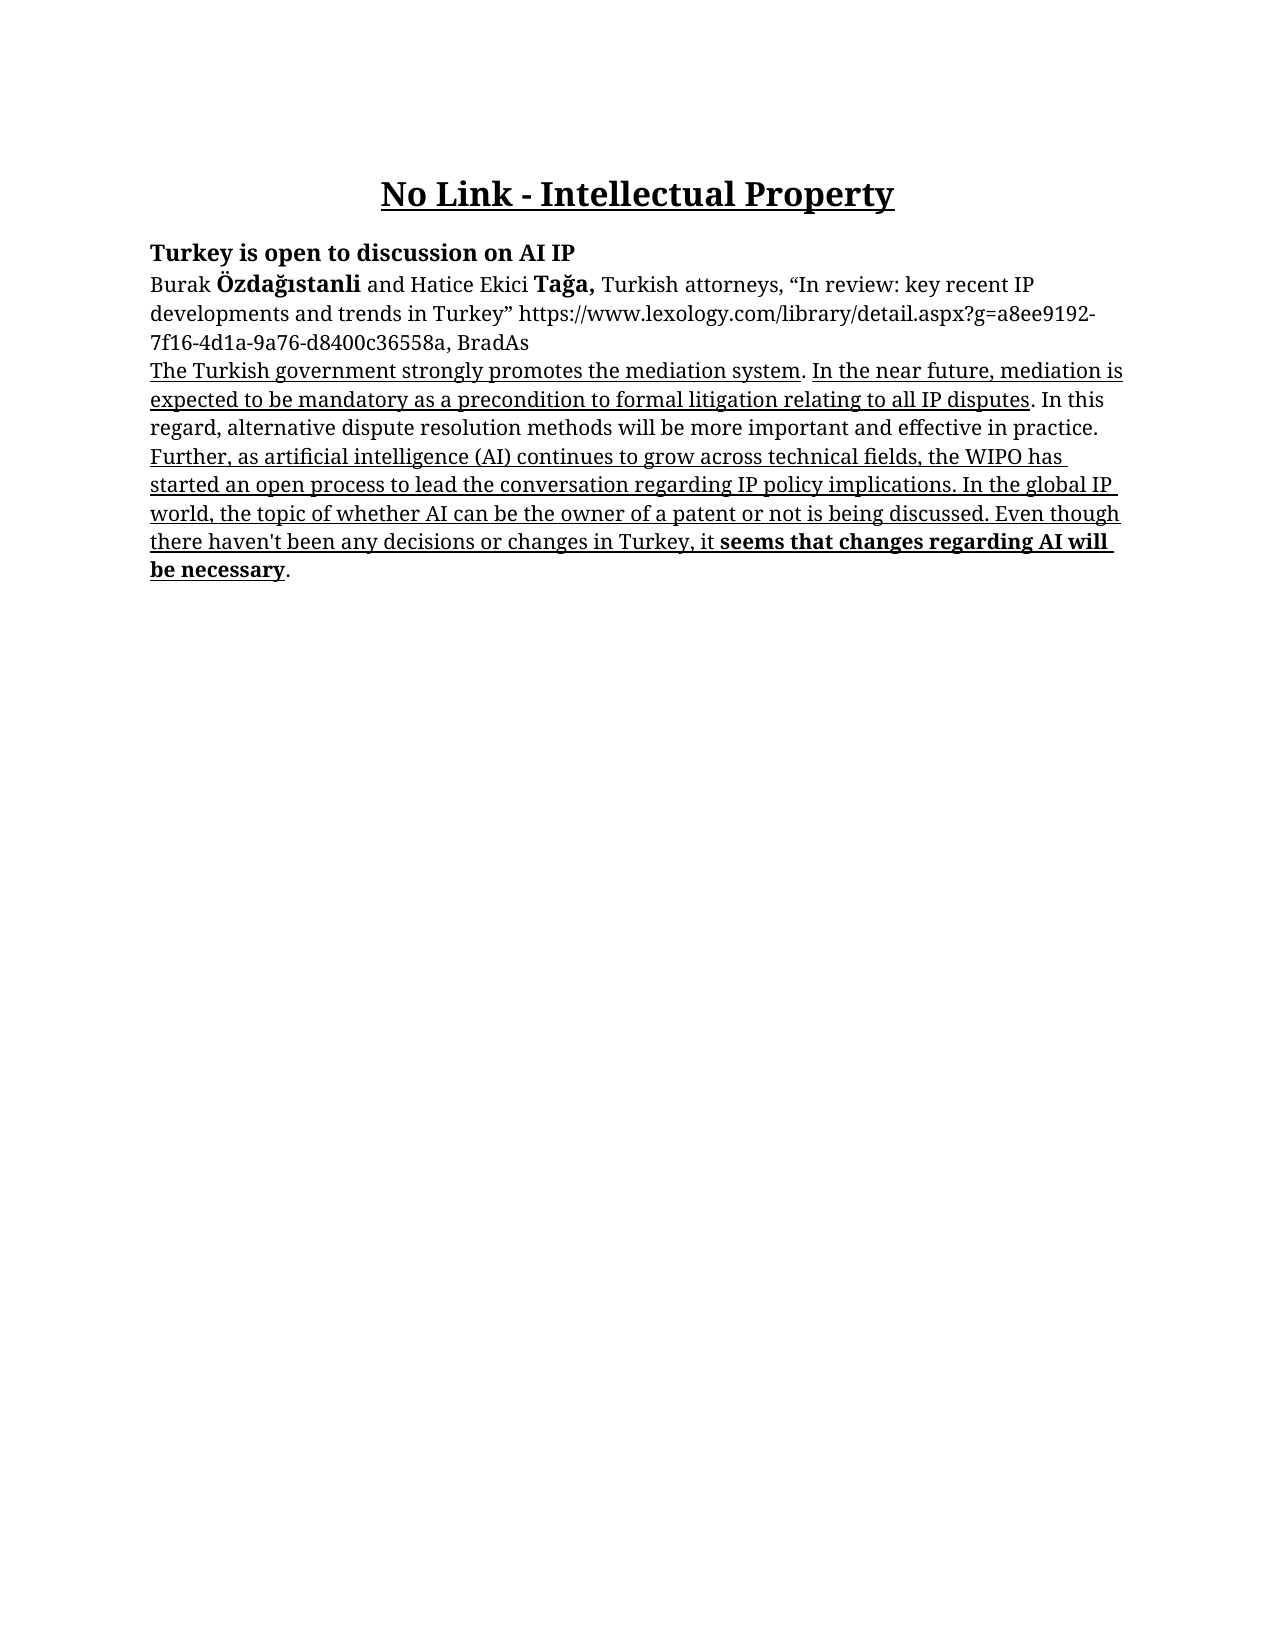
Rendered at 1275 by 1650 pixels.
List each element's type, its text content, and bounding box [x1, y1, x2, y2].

text Turkey is open to discussion on AI IP [150, 237, 1125, 268]
text Burak Özdağıstanli and Hatice Ekici Tağa, Turkish attorneys, “In review: key recent IP developments and trends in Turkey” https://www.lexology.com/library/detail.aspx?g=a8ee9192-7f16-4d1a-9a76-d8400c36558a, BradAs [150, 268, 1125, 356]
text No Link - Intellectual Property [150, 171, 1125, 216]
text The Turkish government strongly promotes the mediation system. In the near future, mediation is expected to be mandatory as a precondition to formal litigation relating to all IP disputes. In this regard, alternative dispute resolution methods will be more important and effective in practice. Further, as artificial intelligence (AI) continues to grow across technical fields, the WIPO has started an open process to lead the conversation regarding IP policy implications. In the global IP world, the topic of whether AI can be the owner of a patent or not is being discussed. Even though there haven't been any decisions or changes in Turkey, it seems that changes regarding AI will be necessary. [150, 356, 1125, 584]
